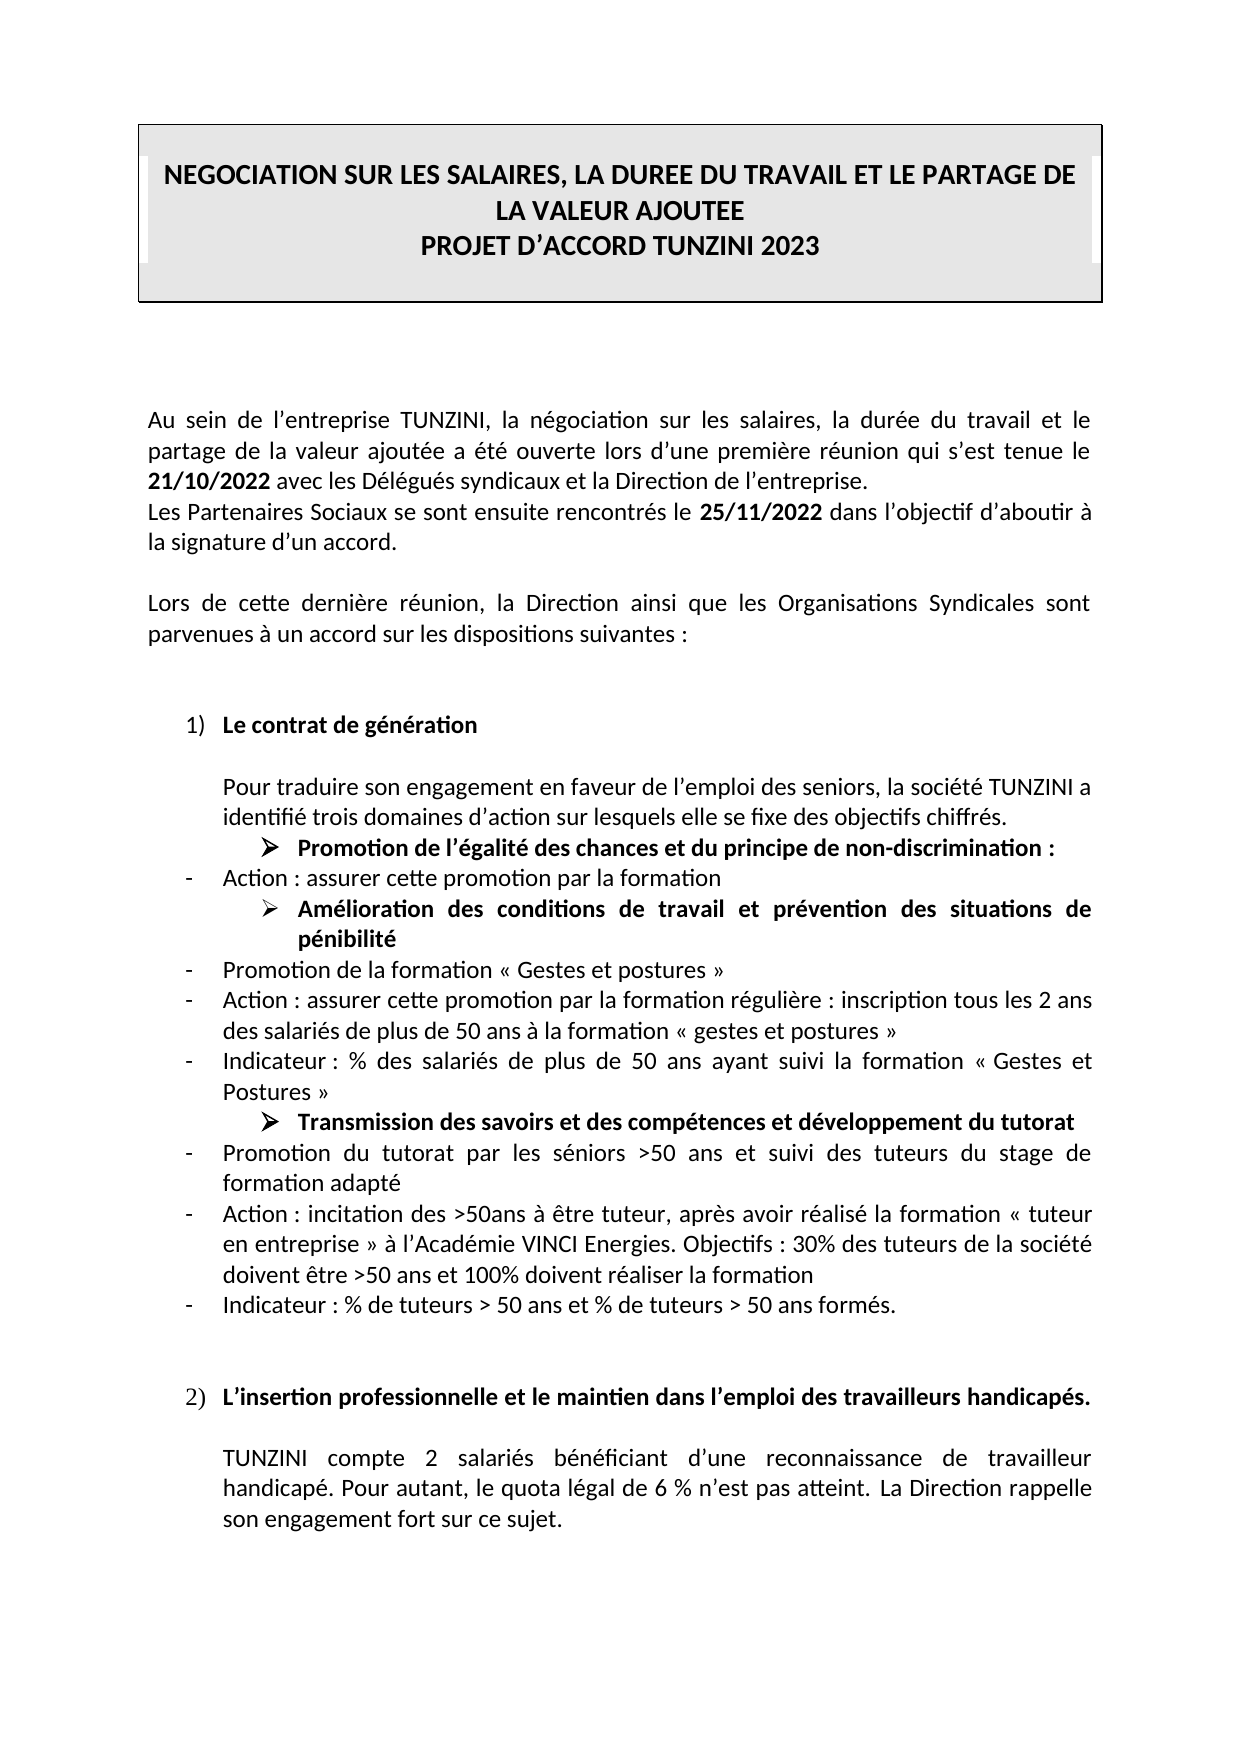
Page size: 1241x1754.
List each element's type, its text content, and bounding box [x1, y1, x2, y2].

list Promotion de la formation « Gestes et postures » [185, 954, 1092, 984]
list Amélioration des conditions de travail et prévention des situations de pénibilité [260, 893, 1092, 954]
text Lors de cette dernière réunion, la Direction ainsi que les Organisations Syndicales sont parvenues à un accord sur les dispositions suivantes : [148, 587, 1092, 648]
text PROJET D’ACCORD TUNZINI 2023 [148, 227, 1092, 260]
list Indicateur : % des salariés de plus de 50 ans ayant suivi la formation « Gestes et Postures » [185, 1045, 1092, 1106]
list Action : assurer cette promotion par la formation [185, 862, 1092, 893]
list Transmission des savoirs et des compétences et développement du tutorat [260, 1106, 1092, 1137]
text Pour traduire son engagement en faveur de l’emploi des seniors, la société TUNZINI a identifié trois domaines d’action sur lesquels elle se fixe des objectifs chiffrés. [223, 740, 1092, 832]
list Le contrat de génération [185, 709, 1092, 740]
list Promotion de l’égalité des chances et du principe de non-discrimination : [260, 832, 1092, 862]
text NEGOCIATION SUR LES SALAIRES, LA DUREE DU TRAVAIL ET LE PARTAGE DE LA VALEUR AJOUTEE [148, 156, 1092, 227]
list Indicateur : % de tuteurs > 50 ans et % de tuteurs > 50 ans formés. [185, 1289, 1092, 1320]
text Au sein de l’entreprise TUNZINI, la négociation sur les salaires, la durée du travail et le partage de la valeur ajoutée a été ouverte lors d’une première réunion qui s’est tenue le 21/10/2022 avec les Délégués syndicaux et la Direction de l’entreprise. [148, 404, 1092, 496]
list Promotion du tutorat par les séniors >50 ans et suivi des tuteurs du stage de formation adapté [185, 1137, 1092, 1198]
list Action : assurer cette promotion par la formation régulière : inscription tous les 2 ans des salariés de plus de 50 ans à la formation « gestes et postures » [185, 984, 1092, 1045]
list Action : incitation des >50ans à être tuteur, après avoir réalisé la formation « tuteur en entreprise » à l’Académie VINCI Energies. Objectifs : 30% des tuteurs de la société doivent être >50 ans et 100% doivent réaliser la formation [185, 1198, 1092, 1289]
list L’insertion professionnelle et le maintien dans l’emploi des travailleurs handicapés. TUNZINI compte 2 salariés bénéficiant d’une reconnaissance de travailleur handicapé. Pour autant, le quota légal de 6 % n’est pas atteint. La Direction rappelle son engagement fort sur ce sujet. [185, 1381, 1092, 1534]
text Les Partenaires Sociaux se sont ensuite rencontrés le 25/11/2022 dans l’objectif d’aboutir à la signature d’un accord. [148, 496, 1092, 557]
